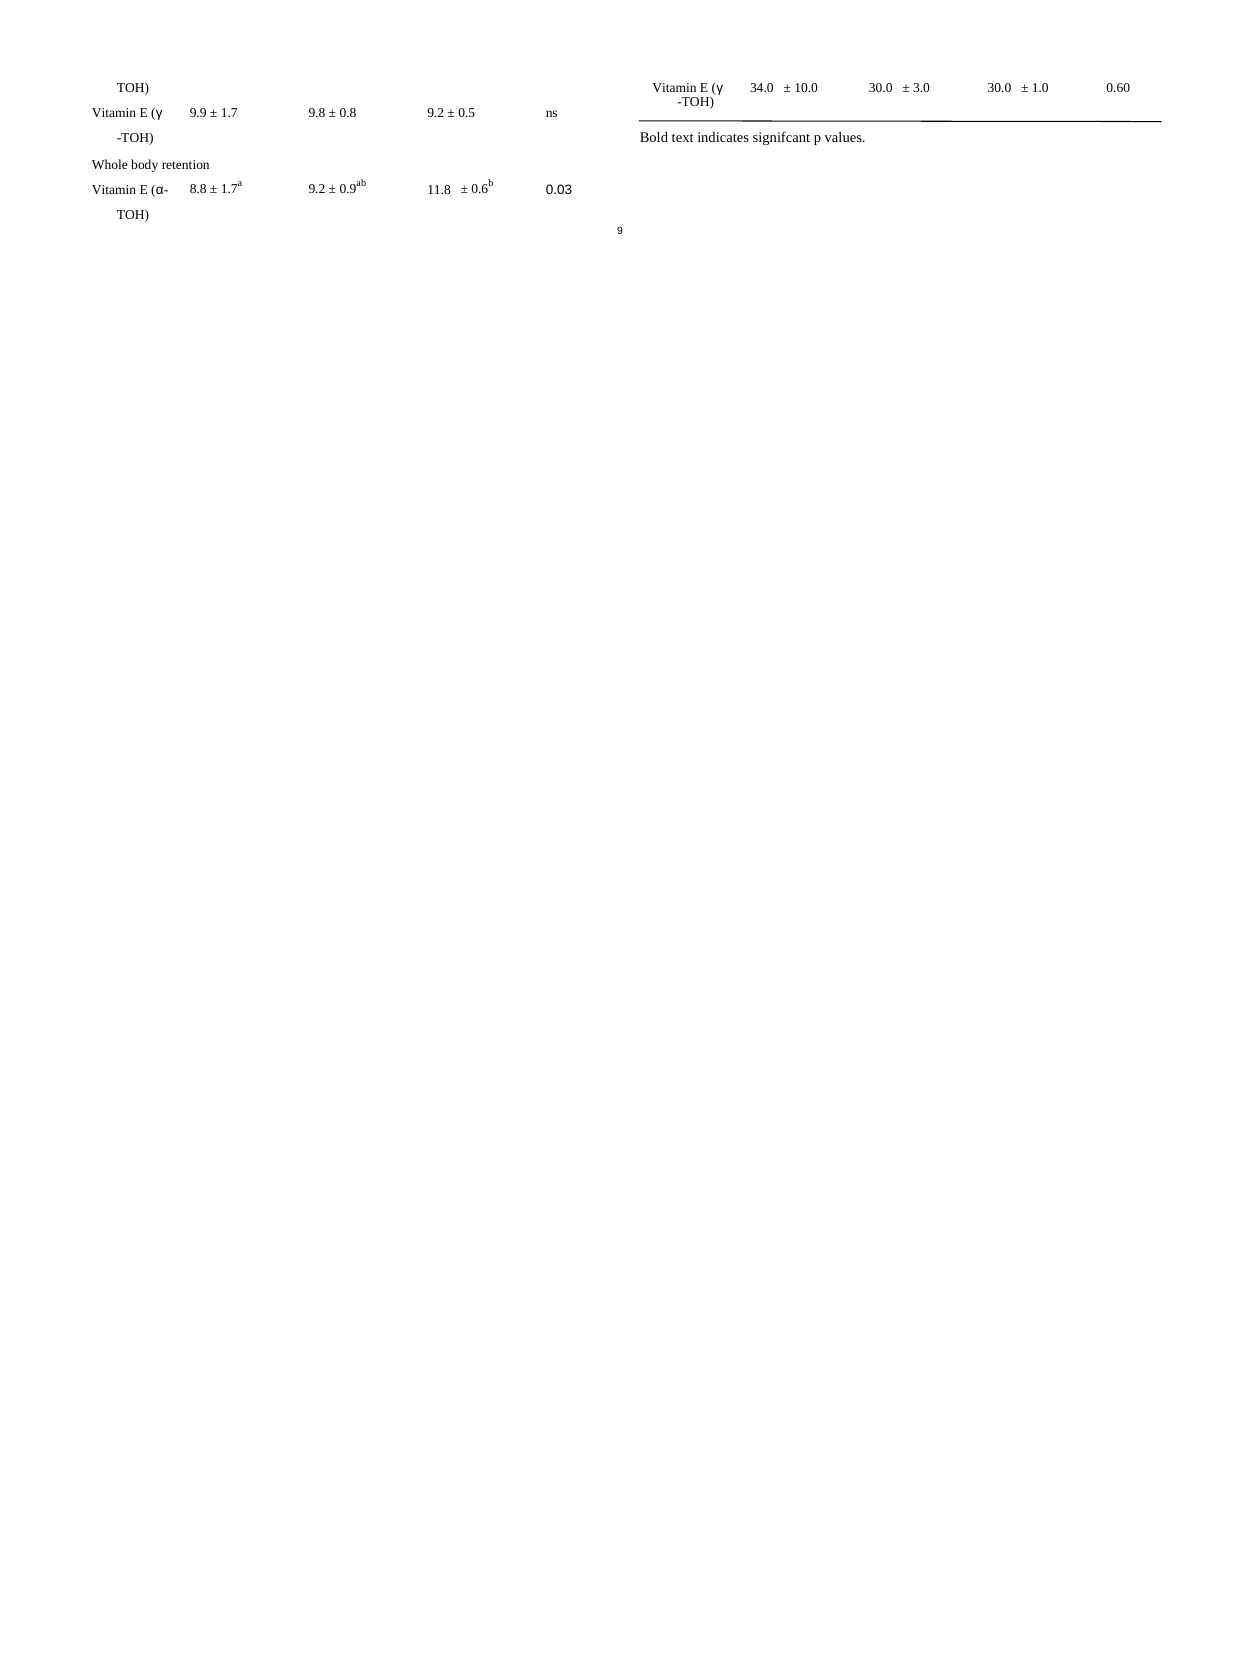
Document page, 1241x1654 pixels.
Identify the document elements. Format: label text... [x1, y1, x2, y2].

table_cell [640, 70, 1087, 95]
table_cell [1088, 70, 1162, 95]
text Bold text indicates signifcant p values. [639, 129, 1162, 146]
text -TOH) [677, 95, 1162, 109]
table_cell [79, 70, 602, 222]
